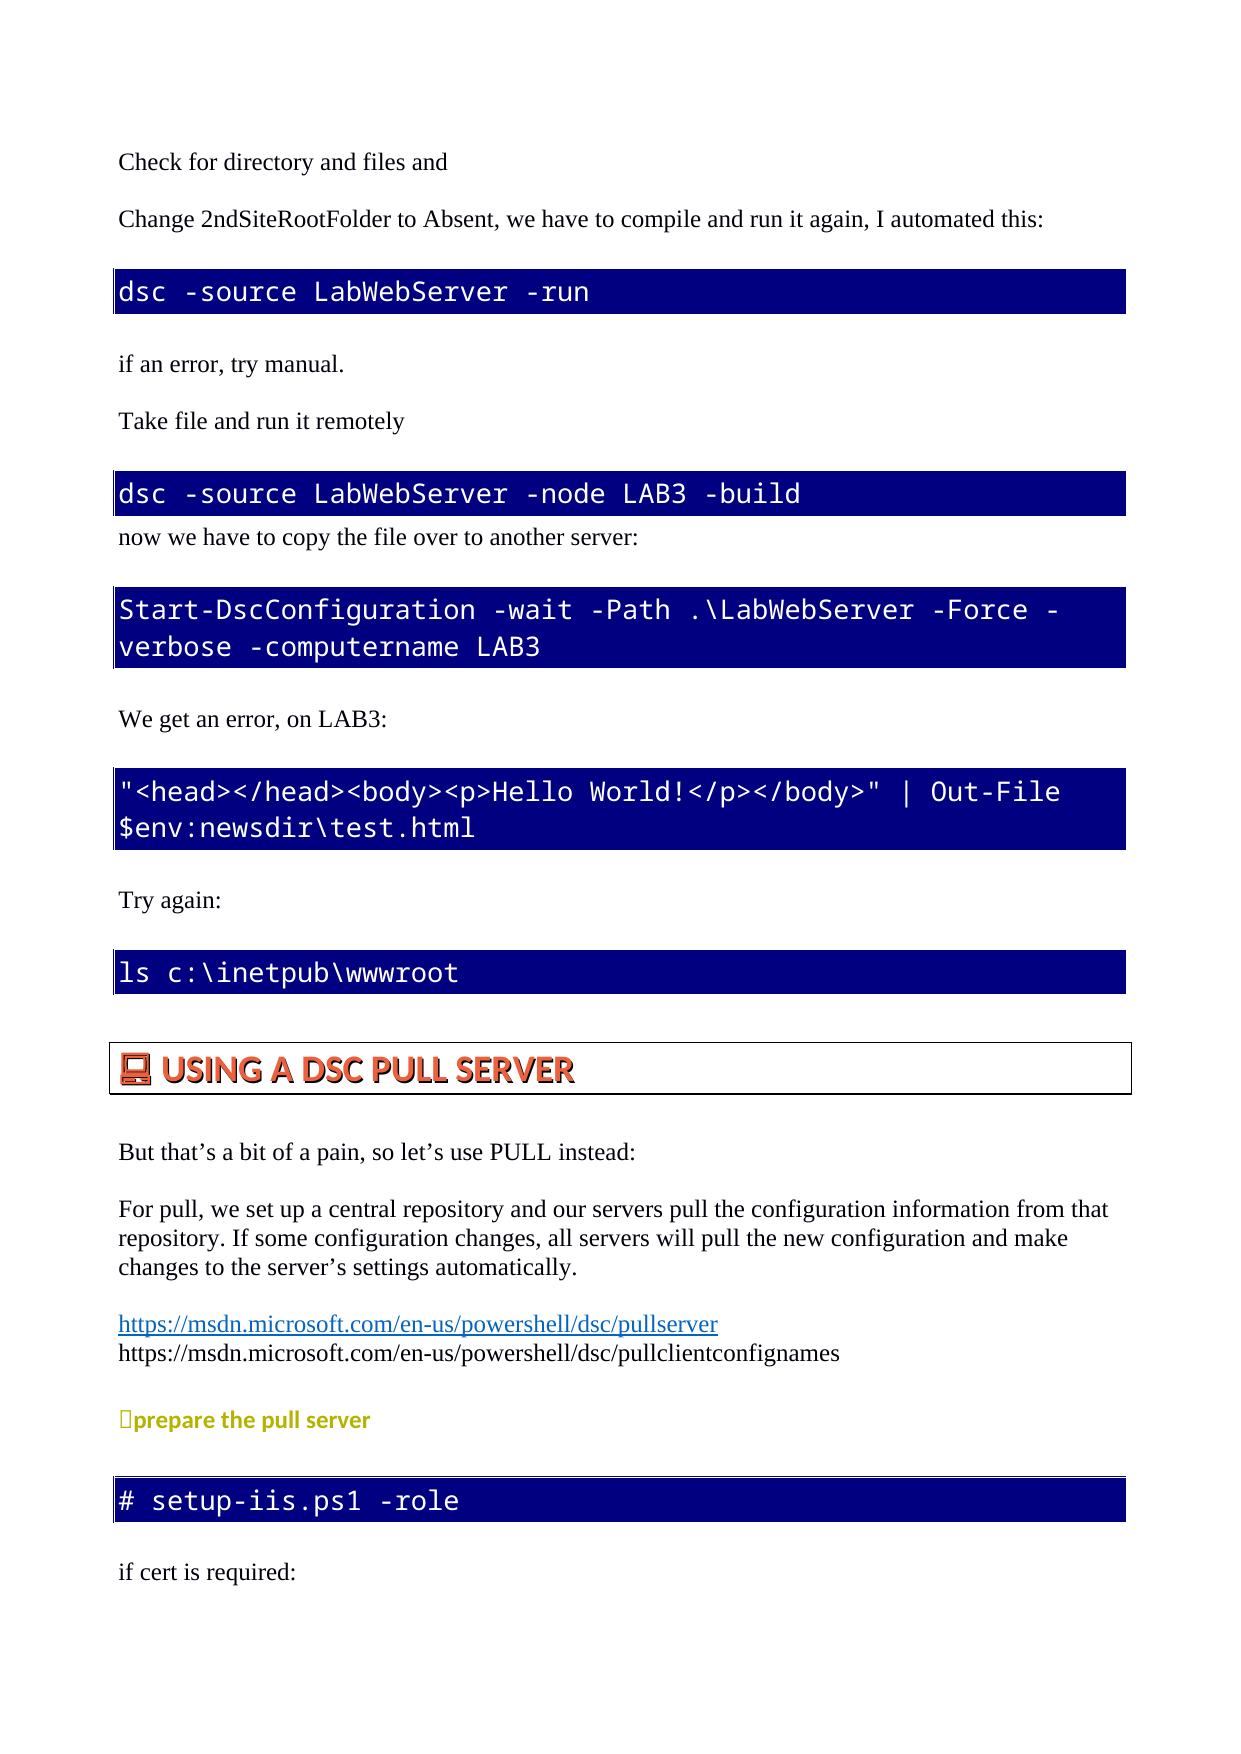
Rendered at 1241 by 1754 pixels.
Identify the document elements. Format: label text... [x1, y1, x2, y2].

text "<head></head><body><p>Hello World!</p></body>" | Out-File $env:newsdir\test.html [115, 768, 1126, 850]
text prepare the pull server [118, 1401, 1122, 1436]
text dsc -source LabWebServer -node LAB3 -build [115, 471, 1126, 516]
text Change 2ndSiteRootFolder to Absent, we have to compile and run it again, I automated this: [118, 204, 1122, 233]
text Take file and run it remotely [118, 406, 1122, 435]
text https://msdn.microsoft.com/en-us/powershell/dsc/pullserver [118, 1309, 1122, 1338]
text Try again: [118, 885, 1122, 914]
text Check for directory and files and [118, 147, 1122, 176]
text # setup-iis.ps1 -role [115, 1478, 1126, 1522]
text For pull, we set up a central repository and our servers pull the configuration information from that repository. If some configuration changes, all servers will pull the new configuration and make changes to the server’s settings automatically. [118, 1194, 1122, 1280]
text now we have to copy the file over to another server: [118, 522, 1122, 551]
text ls c:\inetpub\wwwroot [115, 950, 1126, 994]
text https://msdn.microsoft.com/en-us/powershell/dsc/pullclientconfignames [118, 1338, 1122, 1367]
text Using a DSC Pull Server [110, 1043, 1131, 1093]
text We get an error, on LAB3: [118, 704, 1122, 732]
text if an error, try manual. [118, 349, 1122, 378]
text if cert is required: [118, 1557, 1122, 1586]
text dsc -source LabWebServer -run [115, 269, 1126, 314]
text But that’s a bit of a pain, so let’s use PULL instead: [118, 1137, 1122, 1165]
text Start-DscConfiguration -wait -Path .\LabWebServer -Force -verbose -computername LAB3 [115, 587, 1126, 668]
